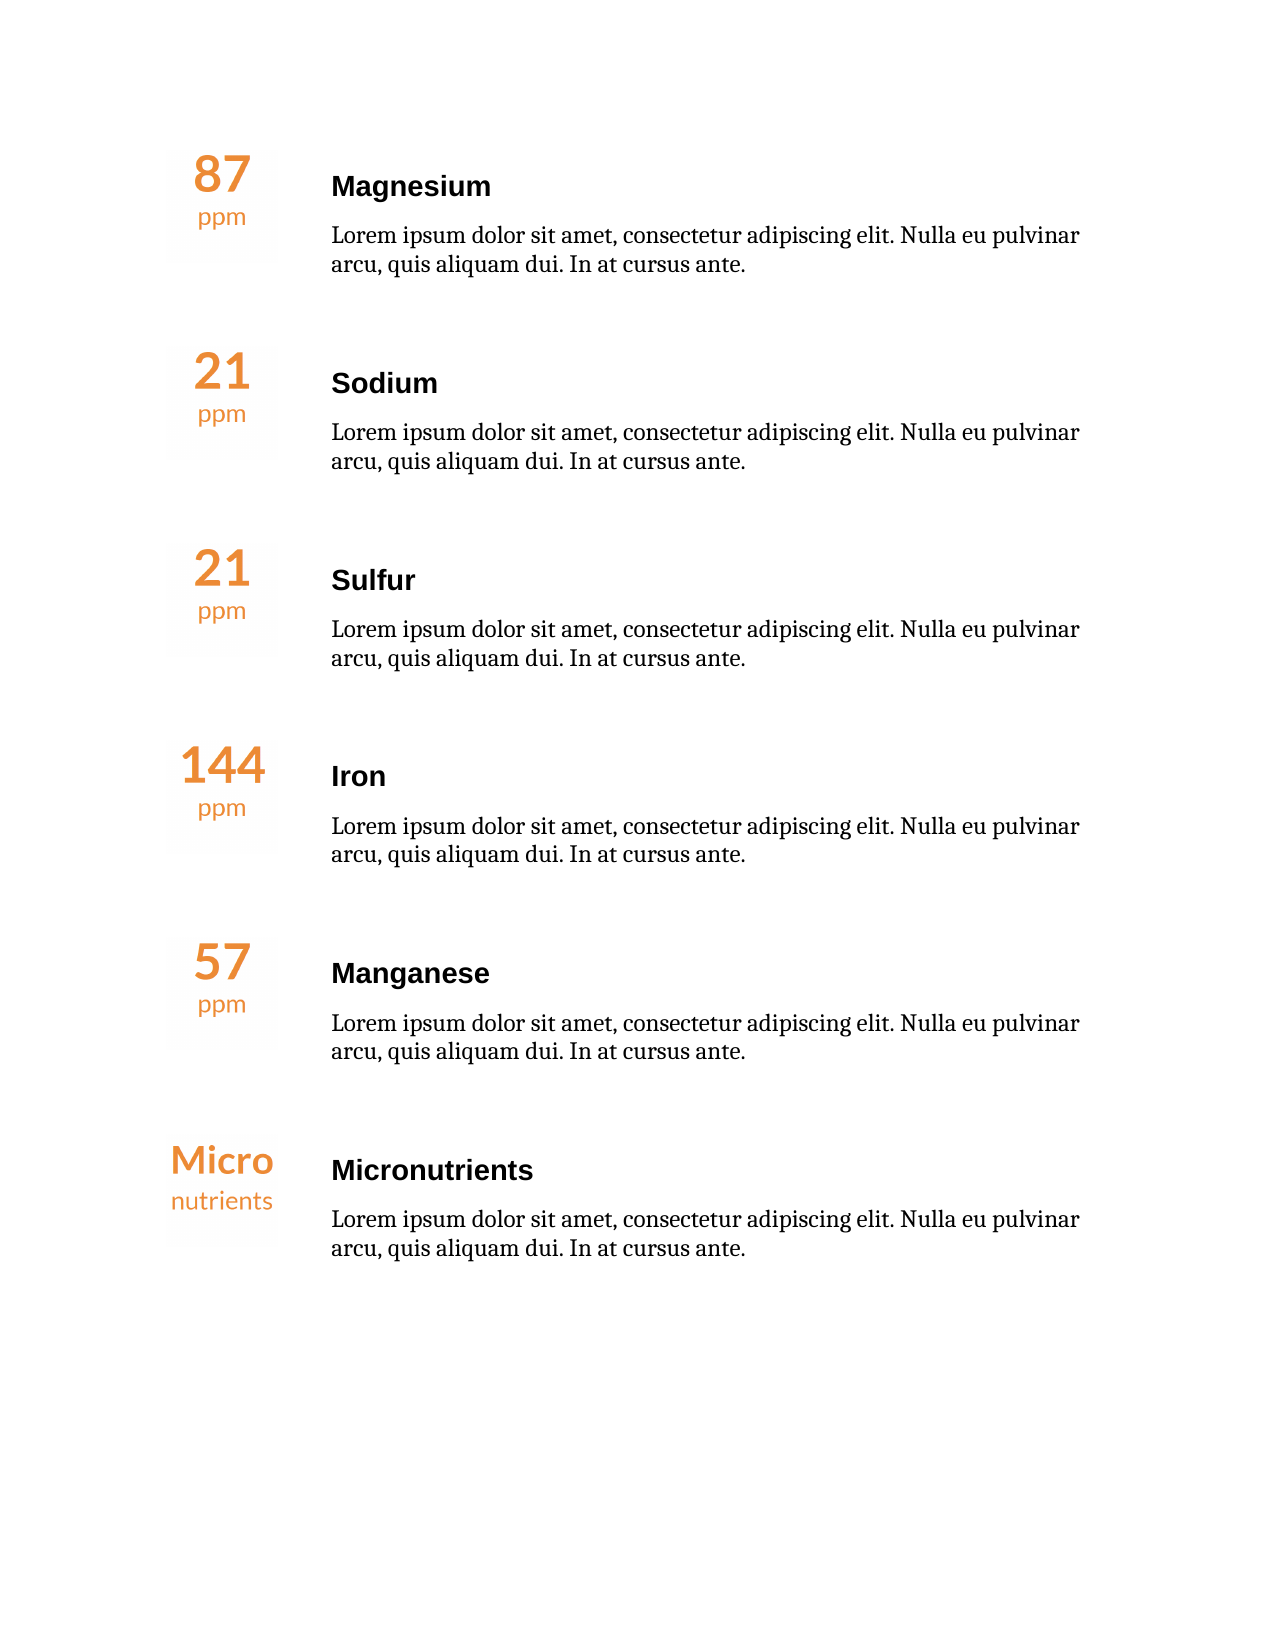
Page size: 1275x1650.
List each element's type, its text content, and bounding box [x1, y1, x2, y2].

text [331, 221, 1125, 278]
text Lorem ipsum dolor sit amet, consectetur adipiscing elit. Nulla eu pulvinar arcu, quis aliquam dui. In at cursus ante. [331, 1205, 1125, 1263]
text Lorem ipsum dolor sit amet, consectetur adipiscing elit. Nulla eu pulvinar arcu, quis aliquam dui. In at cursus ante. [331, 1008, 1125, 1066]
picture [165, 740, 279, 854]
text Lorem ipsum dolor sit amet, consectetur adipiscing elit. Nulla eu pulvinar arcu, quis aliquam dui. In at cursus ante. [331, 418, 1125, 475]
text Magnesium [331, 169, 1125, 202]
picture [165, 937, 279, 1050]
text Lorem ipsum dolor sit amet, consectetur adipiscing elit. Nulla eu pulvinar arcu, quis aliquam dui. In at cursus ante. [331, 812, 1125, 869]
picture [165, 150, 279, 263]
text Lorem ipsum dolor sit amet, consectetur adipiscing elit. Nulla eu pulvinar arcu, quis aliquam dui. In at cursus ante. [331, 615, 1125, 672]
text Micronutrients [331, 1153, 1125, 1187]
text Manganese [331, 956, 1125, 990]
text Sulfur [331, 562, 1125, 596]
text Sodium [331, 366, 1125, 399]
picture [165, 346, 279, 460]
picture [165, 543, 279, 657]
picture [165, 1134, 279, 1247]
text Iron [331, 759, 1125, 793]
